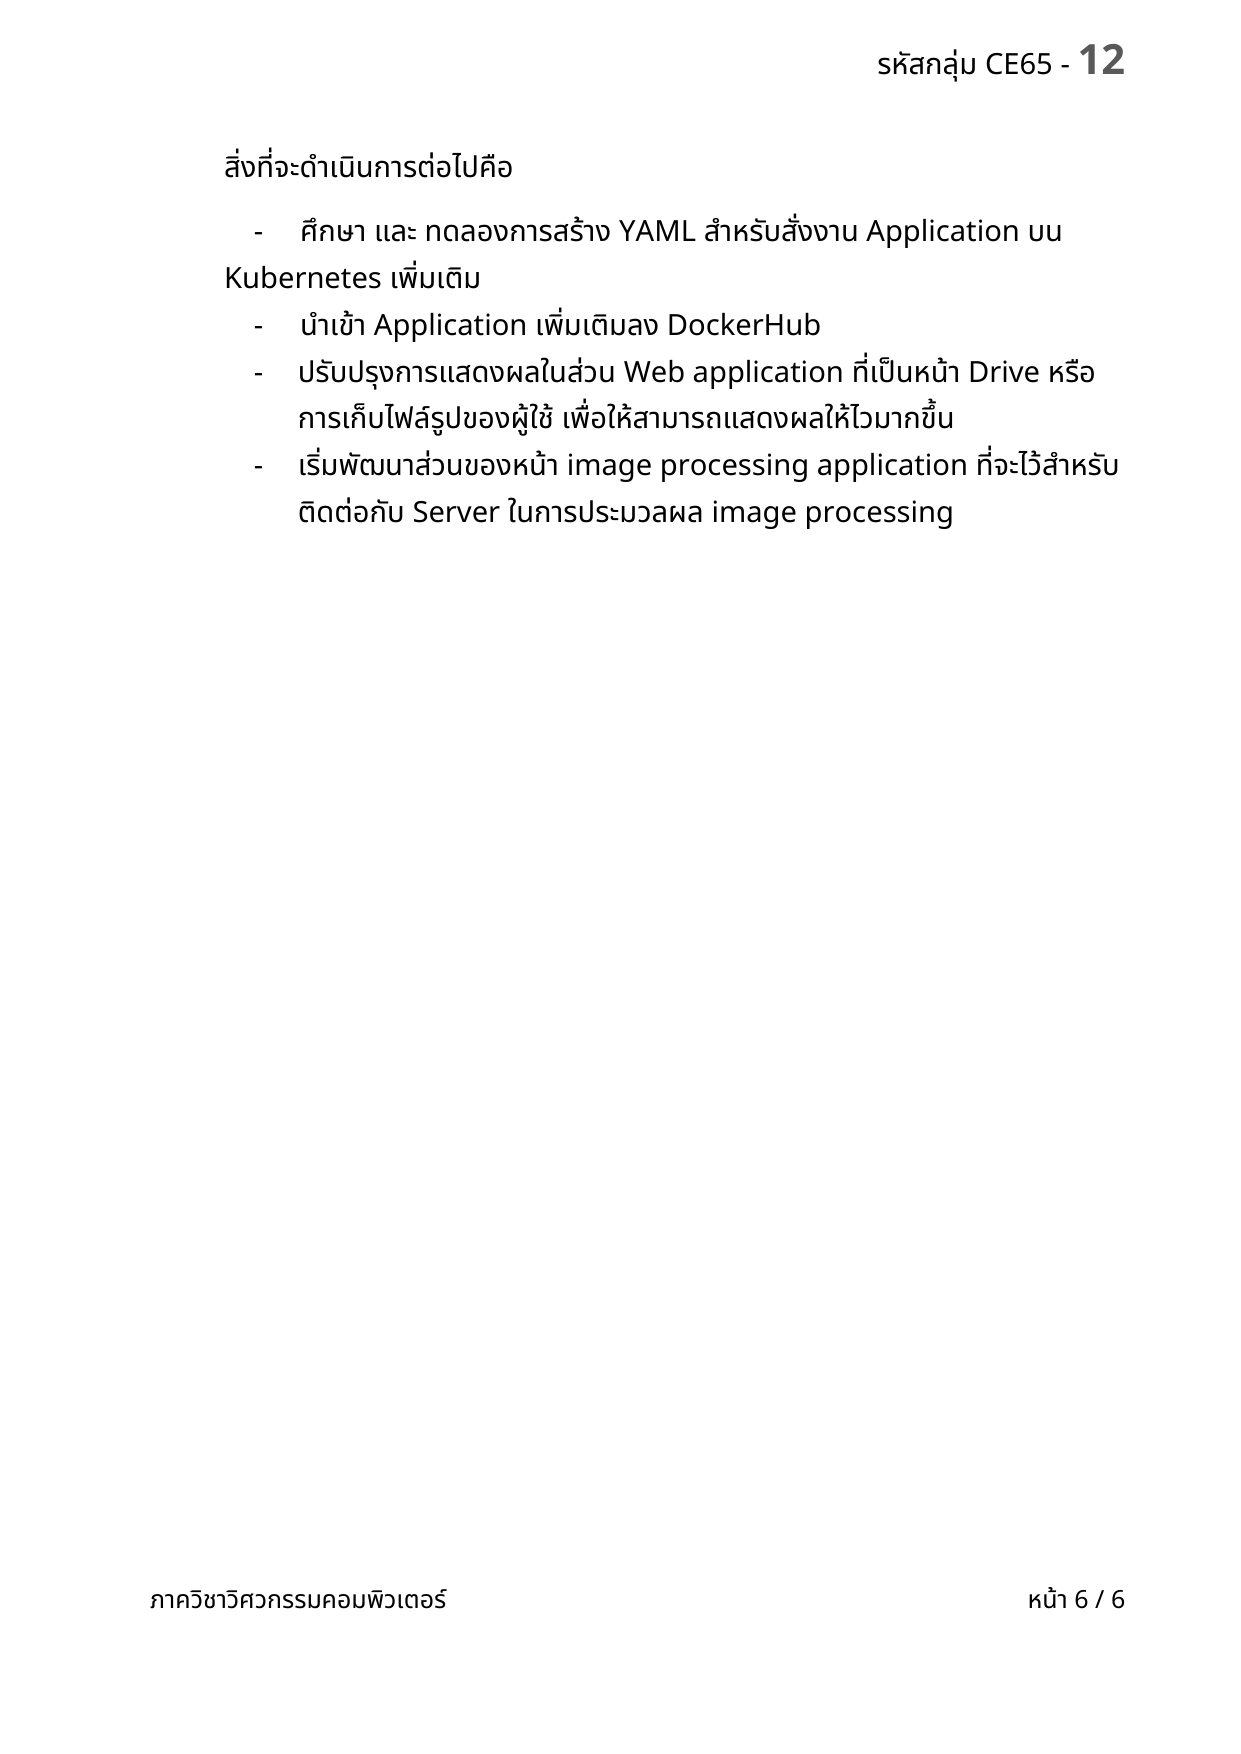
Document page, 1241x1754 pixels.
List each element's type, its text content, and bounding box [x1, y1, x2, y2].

list ศึกษา และ ทดลองการสร้าง YAML สำหรับสั่งงาน Application บน Kubernetes เพิ่มเติม [224, 210, 1137, 302]
list นำเข้า Application เพิ่มเติมลง DockerHub [224, 304, 1137, 348]
list เริ่มพัฒนาส่วนของหน้า image processing application ที่จะไว้สำหรับติดต่อกับ Server ในการประมวลผล image processing [253, 444, 1137, 536]
text สิ่งที่จะดำเนินการต่อไปคือ [194, 146, 1137, 190]
list ปรับปรุงการแสดงผลในส่วน Web application ที่เป็นหน้า Drive หรือการเก็บไฟล์รูปของผู้ใช้ เพื่อให้สามารถแสดงผลให้ไวมากขึ้น [253, 351, 1137, 442]
